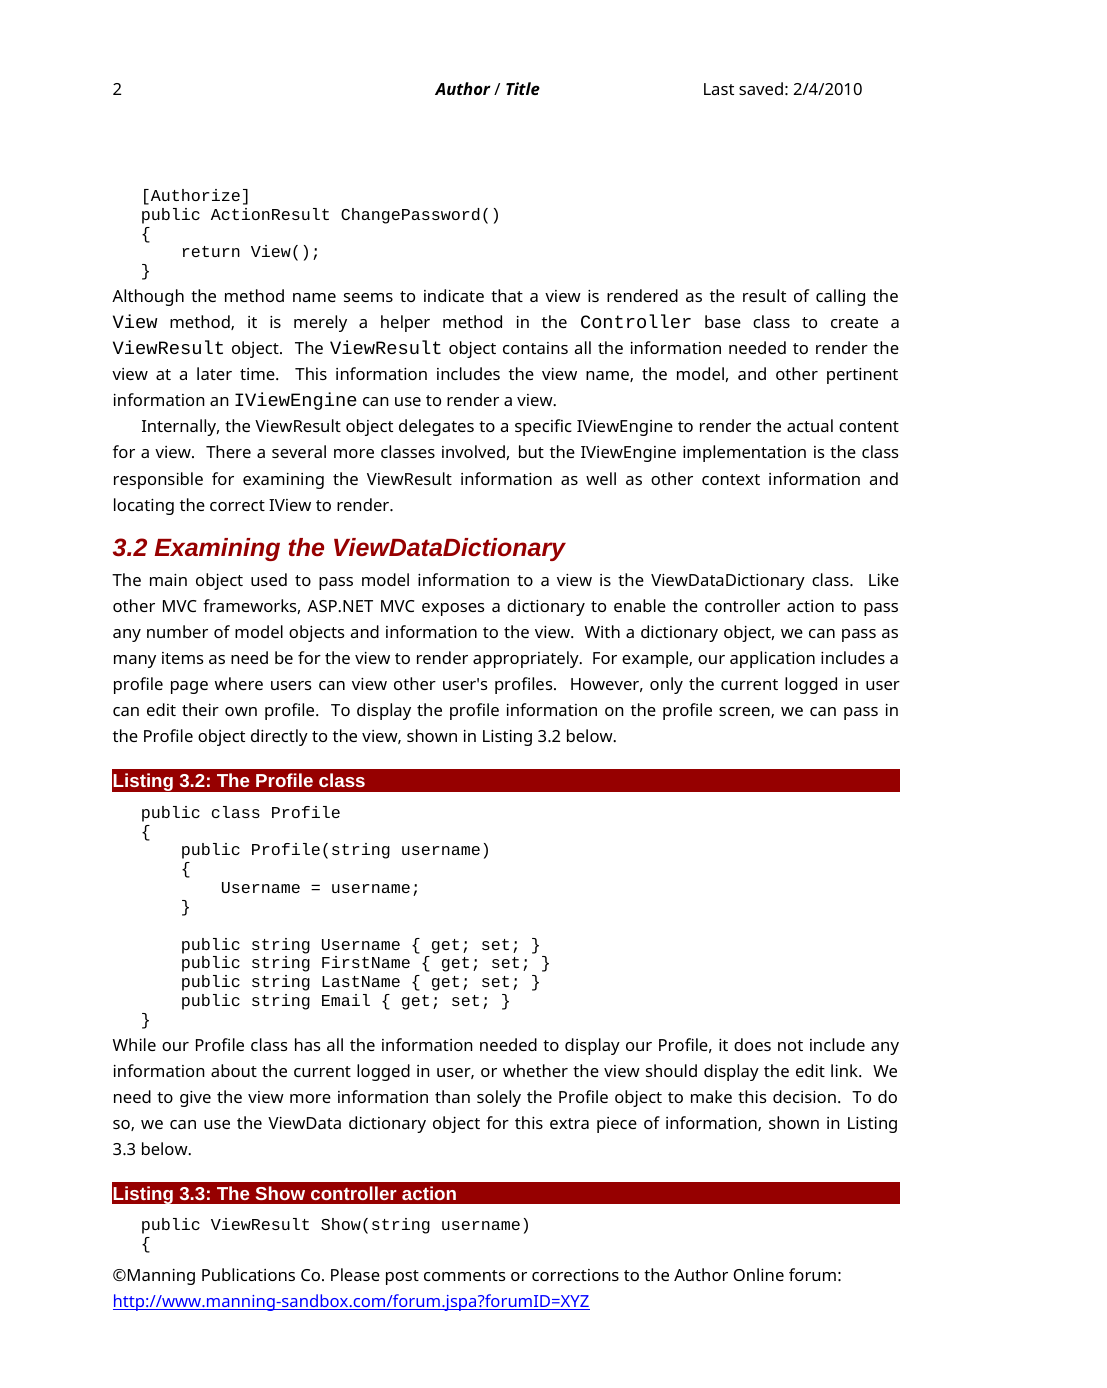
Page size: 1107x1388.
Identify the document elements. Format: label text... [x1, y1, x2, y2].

text Internally, the ViewResult object delegates to a specific IViewEngine to render the actual content for a view. There a several more classes involved, but the IViewEngine implementation is the class responsible for examining the ViewResult information as well as other context information and locating the correct IView to render. [112, 412, 900, 516]
text 3.2 Examining the ViewDataDictionary [112, 533, 900, 562]
text Although the method name seems to indicate that a view is rendered as the result of calling the View method, it is merely a helper method in the Controller base class to create a ViewResult object. The ViewResult object contains all the information needed to render the view at a later time. This information includes the view name, the model, and other pertinent information an IViewEngine can use to render a view. [112, 282, 900, 412]
list Listing 3.3: The Show controller action [112, 1182, 900, 1204]
text public ViewResult Show(string username) [141, 1217, 900, 1236]
text } [141, 898, 900, 917]
text { [141, 861, 900, 880]
text public string LastName { get; set; } [141, 974, 900, 993]
text public Profile(string username) [141, 842, 900, 861]
text { [141, 1236, 900, 1255]
text The main object used to pass model information to a view is the ViewDataDictionary class. Like other MVC frameworks, ASP.NET MVC exposes a dictionary to enable the controller action to pass any number of model objects and information to the view. With a dictionary object, we can pass as many items as need be for the view to render appropriately. For example, our application includes a profile page where users can view other user's profiles. However, only the current logged in user can edit their own profile. To display the profile information on the profile screen, we can pass in the Profile object directly to the view, shown in Listing 3.2 below. [112, 566, 900, 748]
text public class Profile [141, 804, 900, 823]
text } [141, 263, 900, 282]
text { [141, 823, 900, 842]
list Listing 3.2: The Profile class [112, 769, 900, 792]
text } [141, 1012, 900, 1031]
text public string Username { get; set; } [141, 936, 900, 955]
text return View(); [141, 244, 900, 263]
text Username = username; [141, 880, 900, 898]
text public string FirstName { get; set; } [141, 955, 900, 974]
text [Authorize] [141, 187, 900, 206]
text While our Profile class has all the information needed to display our Profile, it does not include any information about the current logged in user, or whether the view should display the edit link. We need to give the view more information than solely the Profile object to make this decision. To do so, we can use the ViewData dictionary object for this extra piece of information, shown in Listing 3.3 below. [112, 1031, 900, 1161]
text { [141, 225, 900, 244]
text public string Email { get; set; } [141, 993, 900, 1012]
text public ActionResult ChangePassword() [141, 206, 900, 225]
